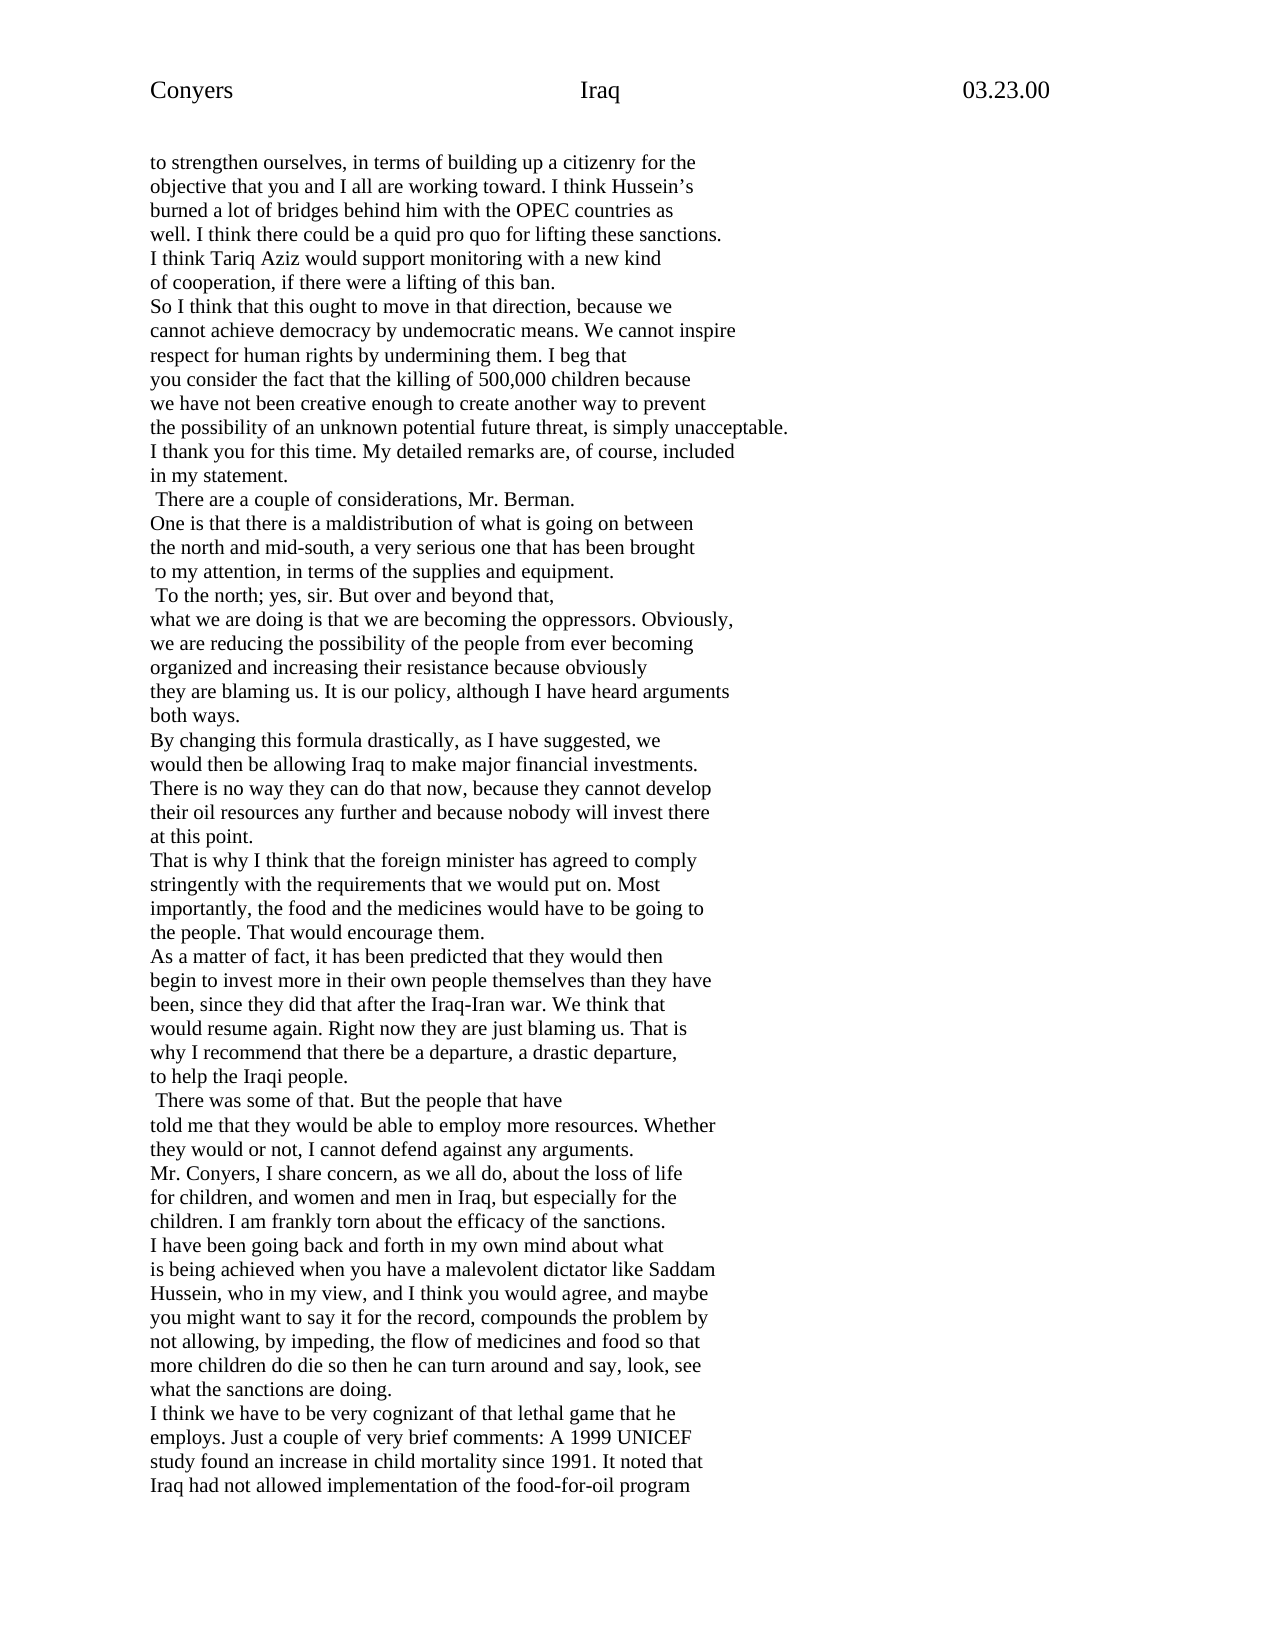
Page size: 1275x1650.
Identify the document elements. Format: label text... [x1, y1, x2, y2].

text There are a couple of considerations, Mr. Berman. [150, 487, 1125, 511]
text stringently with the requirements that we would put on. Most [150, 872, 1125, 896]
text Hussein, who in my view, and I think you would agree, and maybe [150, 1281, 1125, 1305]
text to my attention, in terms of the supplies and equipment. [150, 559, 1125, 583]
text objective that you and I all are working toward. I think Hussein’s [150, 174, 1125, 198]
text not allowing, by impeding, the flow of medicines and food so that [150, 1329, 1125, 1353]
text I think Tariq Aziz would support monitoring with a new kind [150, 246, 1125, 270]
text well. I think there could be a quid pro quo for lifting these sanctions. [150, 222, 1125, 246]
text is being achieved when you have a malevolent dictator like Saddam [150, 1257, 1125, 1281]
text the possibility of an unknown potential future threat, is simply unacceptable. [150, 415, 1125, 439]
text As a matter of fact, it has been predicted that they would then [150, 944, 1125, 968]
text you consider the fact that the killing of 500,000 children because [150, 367, 1125, 391]
text children. I am frankly torn about the efficacy of the sanctions. [150, 1209, 1125, 1233]
text employs. Just a couple of very brief comments: A 1999 UNICEF [150, 1425, 1125, 1449]
text you might want to say it for the record, compounds the problem by [150, 1305, 1125, 1329]
text cannot achieve democracy by undemocratic means. We cannot inspire [150, 318, 1125, 342]
text the people. That would encourage them. [150, 920, 1125, 944]
text why I recommend that there be a departure, a drastic departure, [150, 1040, 1125, 1064]
text both ways. [150, 703, 1125, 727]
text study found an increase in child mortality since 1991. It noted that [150, 1449, 1125, 1473]
text of cooperation, if there were a lifting of this ban. [150, 270, 1125, 294]
text I think we have to be very cognizant of that lethal game that he [150, 1401, 1125, 1425]
text at this point. [150, 824, 1125, 848]
text Iraq had not allowed implementation of the food-for-oil program [150, 1473, 1125, 1497]
text they would or not, I cannot defend against any arguments. [150, 1137, 1125, 1161]
text to strengthen ourselves, in terms of building up a citizenry for the [150, 150, 1125, 174]
text the north and mid-south, a very serious one that has been brought [150, 535, 1125, 559]
text been, since they did that after the Iraq-Iran war. We think that [150, 992, 1125, 1016]
text To the north; yes, sir. But over and beyond that, [150, 583, 1125, 607]
text more children do die so then he can turn around and say, look, see [150, 1353, 1125, 1377]
text burned a lot of bridges behind him with the OPEC countries as [150, 198, 1125, 222]
text I thank you for this time. My detailed remarks are, of course, included [150, 439, 1125, 463]
text they are blaming us. It is our policy, although I have heard arguments [150, 679, 1125, 703]
text So I think that this ought to move in that direction, because we [150, 294, 1125, 318]
text organized and increasing their resistance because obviously [150, 655, 1125, 679]
text to help the Iraqi people. [150, 1064, 1125, 1088]
text would resume again. Right now they are just blaming us. That is [150, 1016, 1125, 1040]
text I have been going back and forth in my own mind about what [150, 1233, 1125, 1257]
text would then be allowing Iraq to make major financial investments. [150, 752, 1125, 776]
text what the sanctions are doing. [150, 1377, 1125, 1401]
text we have not been creative enough to create another way to prevent [150, 391, 1125, 415]
text One is that there is a maldistribution of what is going on between [150, 511, 1125, 535]
text By changing this formula drastically, as I have suggested, we [150, 727, 1125, 752]
text respect for human rights by undermining them. I beg that [150, 342, 1125, 367]
text There was some of that. But the people that have [150, 1088, 1125, 1112]
text importantly, the food and the medicines would have to be going to [150, 896, 1125, 920]
text for children, and women and men in Iraq, but especially for the [150, 1185, 1125, 1209]
text we are reducing the possibility of the people from ever becoming [150, 631, 1125, 655]
text what we are doing is that we are becoming the oppressors. Obviously, [150, 607, 1125, 631]
text told me that they would be able to employ more resources. Whether [150, 1112, 1125, 1137]
text begin to invest more in their own people themselves than they have [150, 968, 1125, 992]
text That is why I think that the foreign minister has agreed to comply [150, 848, 1125, 872]
text Mr. Conyers, I share concern, as we all do, about the loss of life [150, 1161, 1125, 1185]
text their oil resources any further and because nobody will invest there [150, 800, 1125, 824]
text There is no way they can do that now, because they cannot develop [150, 776, 1125, 800]
text in my statement. [150, 463, 1125, 487]
